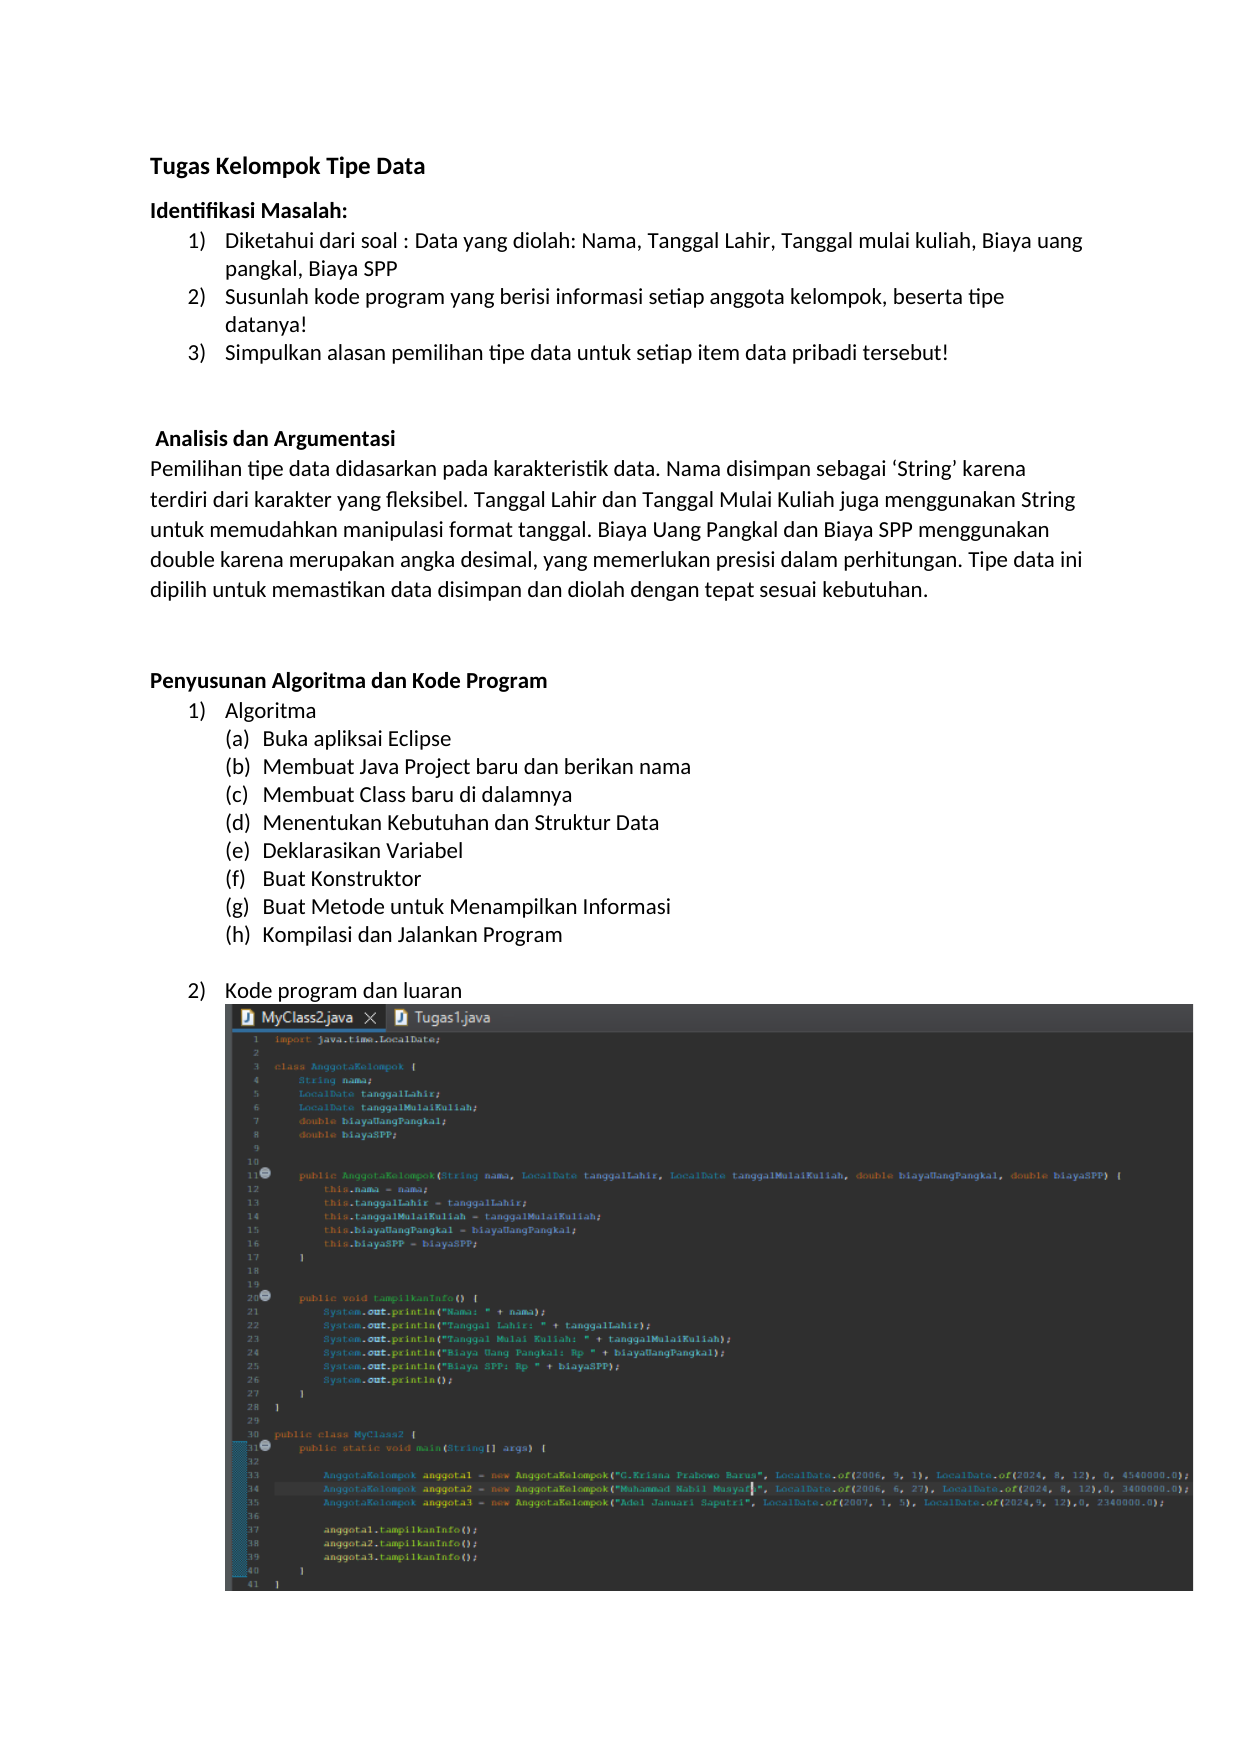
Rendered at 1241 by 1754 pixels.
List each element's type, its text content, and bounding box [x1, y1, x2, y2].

list Simpulkan alasan pemilihan tipe data untuk setiap item data pribadi tersebut! [187, 338, 1090, 366]
list Algoritma [187, 696, 1090, 724]
list Buat Konstruktor [225, 864, 1090, 892]
list Kode program dan luaran [187, 976, 1090, 1004]
list Deklarasikan Variabel [225, 836, 1090, 864]
list Buka apliksai Eclipse [225, 724, 1090, 752]
list Kompilasi dan Jalankan Program [225, 920, 1090, 948]
text Penyusunan Algoritma dan Kode Program [150, 666, 1090, 694]
list Menentukan Kebutuhan dan Struktur Data [225, 808, 1090, 836]
text Tugas Kelompok Tipe Data [150, 150, 1090, 181]
list Membuat Java Project baru dan berikan nama [225, 752, 1090, 780]
picture [225, 1004, 1194, 1591]
list Membuat Class baru di dalamnya [225, 780, 1090, 808]
text Analisis dan Argumentasi [150, 424, 1090, 452]
list Diketahui dari soal : Data yang diolah: Nama, Tanggal Lahir, Tanggal mulai kuliah, Biaya uang pangkal, Biaya SPP [187, 226, 1090, 282]
list Susunlah kode program yang berisi informasi setiap anggota kelompok, beserta tipe datanya! [187, 282, 1090, 338]
text Pemilihan tipe data didasarkan pada karakteristik data. Nama disimpan sebagai ‘String’ karena terdiri dari karakter yang fleksibel. Tanggal Lahir dan Tanggal Mulai Kuliah juga menggunakan String untuk memudahkan manipulasi format tanggal. Biaya Uang Pangkal dan Biaya SPP menggunakan double karena merupakan angka desimal, yang memerlukan presisi dalam perhitungan. Tipe data ini dipilih untuk memastikan data disimpan dan diolah dengan tepat sesuai kebutuhan. [150, 454, 1090, 603]
text Identifikasi Masalah: [150, 196, 1090, 224]
list Buat Metode untuk Menampilkan Informasi [225, 892, 1090, 920]
